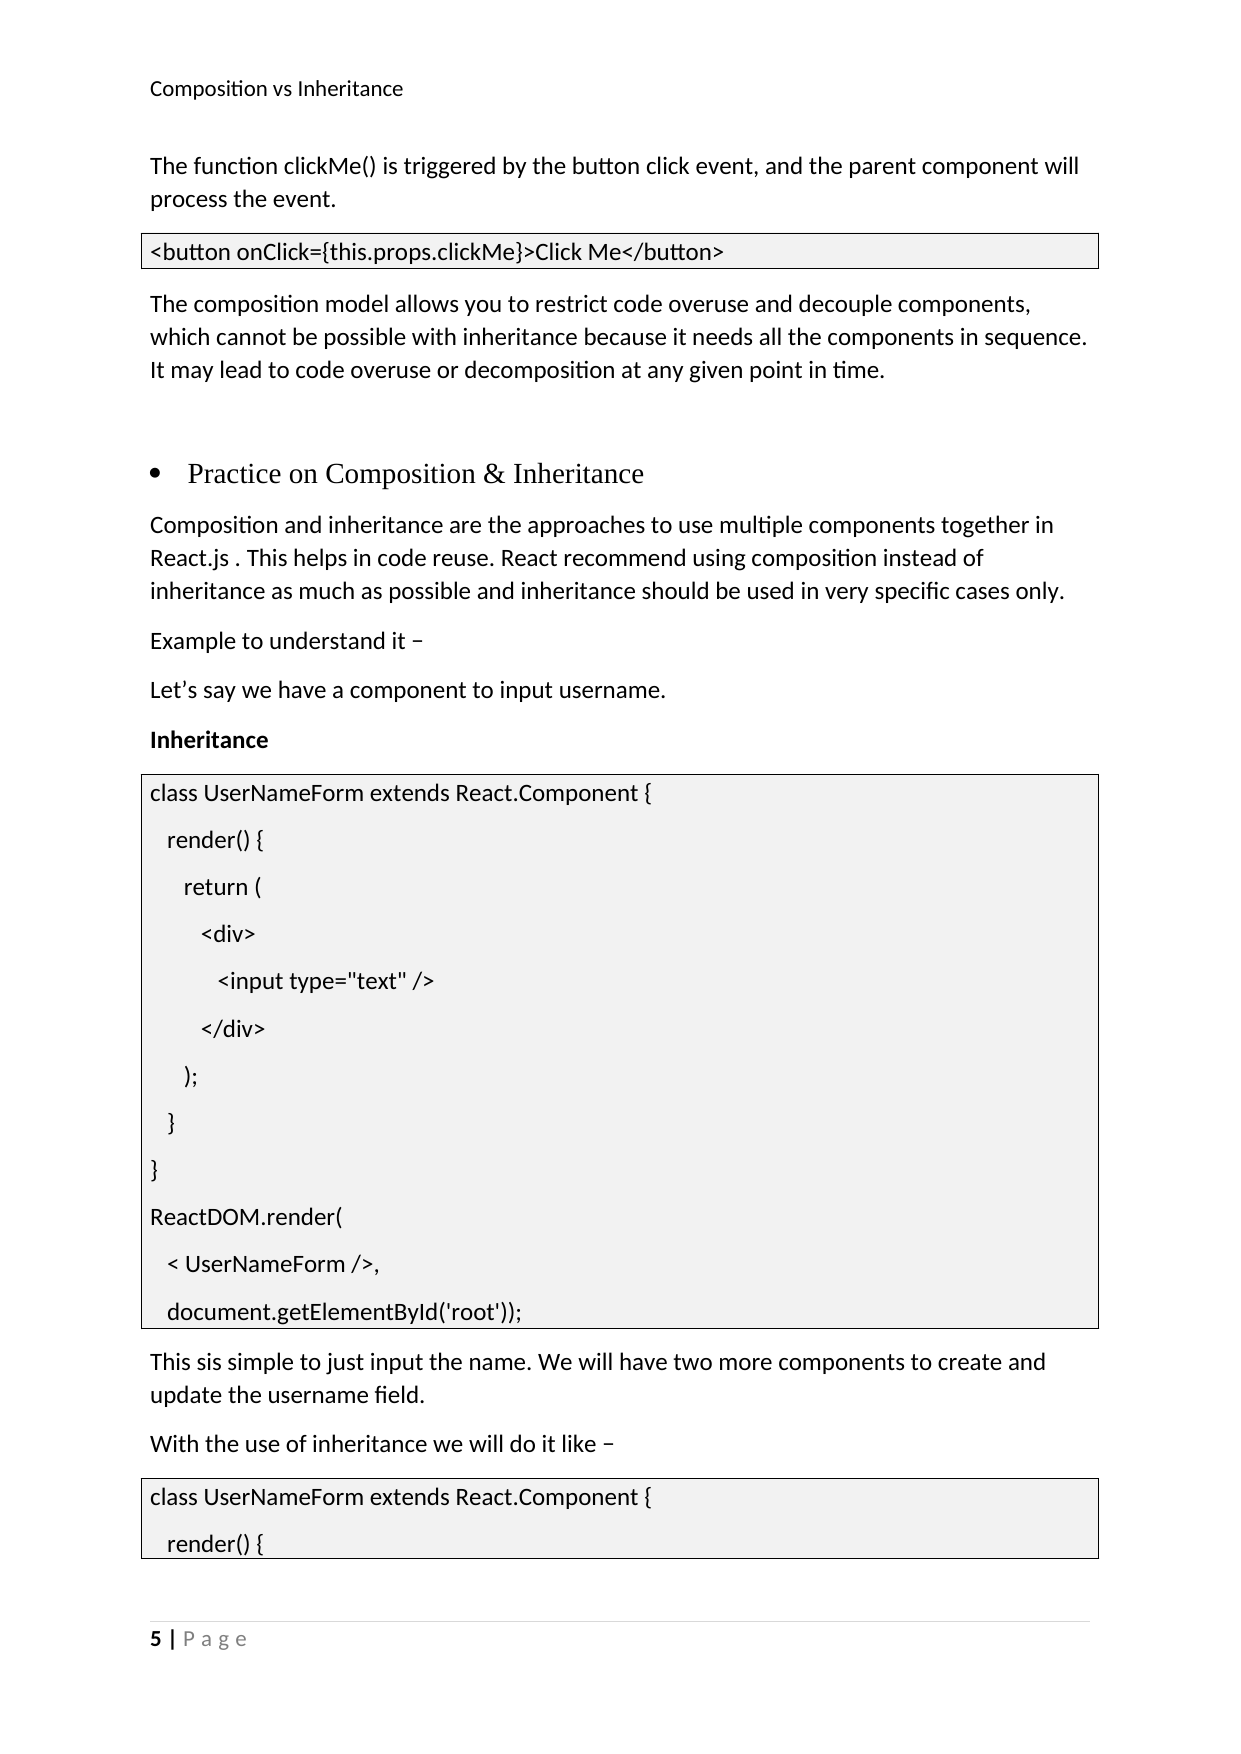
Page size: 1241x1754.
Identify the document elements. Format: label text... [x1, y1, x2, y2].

text class UserNameForm extends React.Component { [142, 1479, 1098, 1512]
text document.getElementById('root')); [142, 1293, 1098, 1328]
text With the use of inheritance we will do it like − [150, 1429, 1090, 1459]
text The composition model allows you to restrict code overuse and decouple components, which cannot be possible with inheritance because it needs all the components in sequence. It may lead to code overuse or decomposition at any given point in time. [150, 288, 1090, 385]
text Example to understand it − [150, 625, 1090, 655]
text ); [142, 1057, 1098, 1090]
text The function clickMe() is triggered by the button click event, and the parent component will process the event. [150, 150, 1090, 213]
text render() { [142, 1525, 1098, 1558]
text < UserNameForm />, [142, 1246, 1098, 1279]
text Inheritance [150, 724, 1090, 754]
text } [142, 1151, 1098, 1185]
text This sis simple to just input the name. We will have two more components to create and update the username field. [150, 1346, 1090, 1409]
text <input type="text" /> [142, 962, 1098, 996]
text } [142, 1104, 1098, 1138]
text Composition and inheritance are the approaches to use multiple components together in React.js . This helps in code reuse. React recommend using composition instead of inheritance as much as possible and inheritance should be used in very specific cases only. [150, 509, 1090, 606]
text </div> [142, 1009, 1098, 1043]
list Practice on Composition & Inheritance [150, 457, 1090, 490]
text return ( [142, 868, 1098, 902]
text ReactDOM.render( [142, 1198, 1098, 1232]
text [142, 234, 1098, 268]
text class UserNameForm extends React.Component { [142, 775, 1098, 807]
text <div> [142, 915, 1098, 949]
text Let’s say we have a component to input username. [150, 674, 1090, 705]
text render() { [142, 821, 1098, 854]
